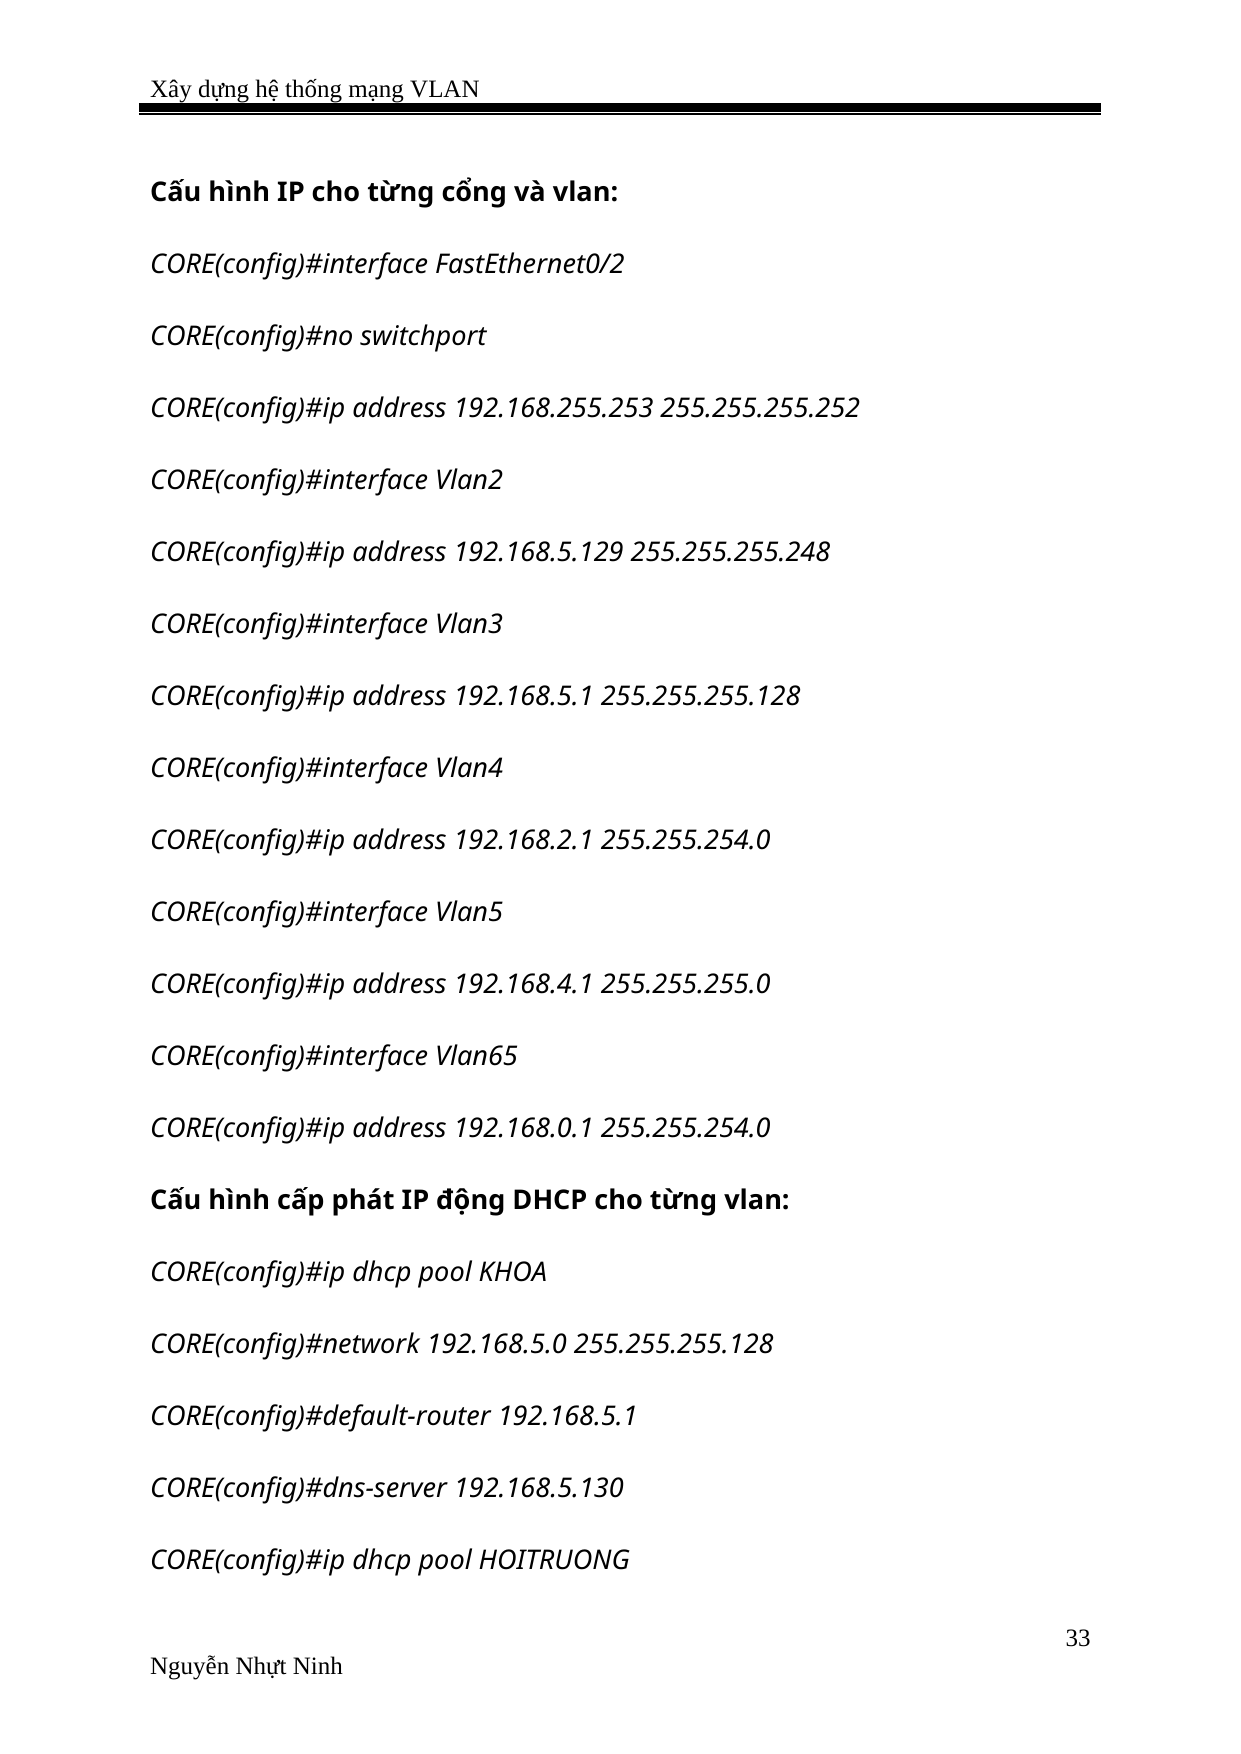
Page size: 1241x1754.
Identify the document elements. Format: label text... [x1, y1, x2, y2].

text CORE(config)#interface Vlan3 [150, 604, 1090, 641]
text CORE(config)#ip dhcp pool HOITRUONG [150, 1540, 1090, 1577]
text CORE(config)#default-router 192.168.5.1 [150, 1396, 1090, 1433]
text CORE(config)#no switchport [150, 316, 1090, 353]
text CORE(config)#interface Vlan65 [150, 1036, 1090, 1073]
text CORE(config)#ip address 192.168.2.1 255.255.254.0 [150, 820, 1090, 857]
text CORE(config)#interface Vlan4 [150, 748, 1090, 785]
text Cấu hình IP cho từng cổng và vlan: [150, 172, 1090, 209]
text CORE(config)#interface Vlan5 [150, 892, 1090, 929]
text CORE(config)#ip address 192.168.5.1 255.255.255.128 [150, 676, 1090, 713]
text CORE(config)#network 192.168.5.0 255.255.255.128 [150, 1324, 1090, 1361]
text CORE(config)#interface Vlan2 [150, 460, 1090, 497]
text CORE(config)#ip address 192.168.255.253 255.255.255.252 [150, 388, 1090, 425]
text CORE(config)#ip address 192.168.0.1 255.255.254.0 [150, 1108, 1090, 1145]
text CORE(config)#ip address 192.168.5.129 255.255.255.248 [150, 532, 1090, 569]
text CORE(config)#ip dhcp pool KHOA [150, 1252, 1090, 1289]
text CORE(config)#interface FastEthernet0/2 [150, 244, 1090, 281]
text Cấu hình cấp phát IP động DHCP cho từng vlan: [150, 1180, 1090, 1217]
text CORE(config)#ip address 192.168.4.1 255.255.255.0 [150, 964, 1090, 1001]
text CORE(config)#dns-server 192.168.5.130 [150, 1468, 1090, 1505]
